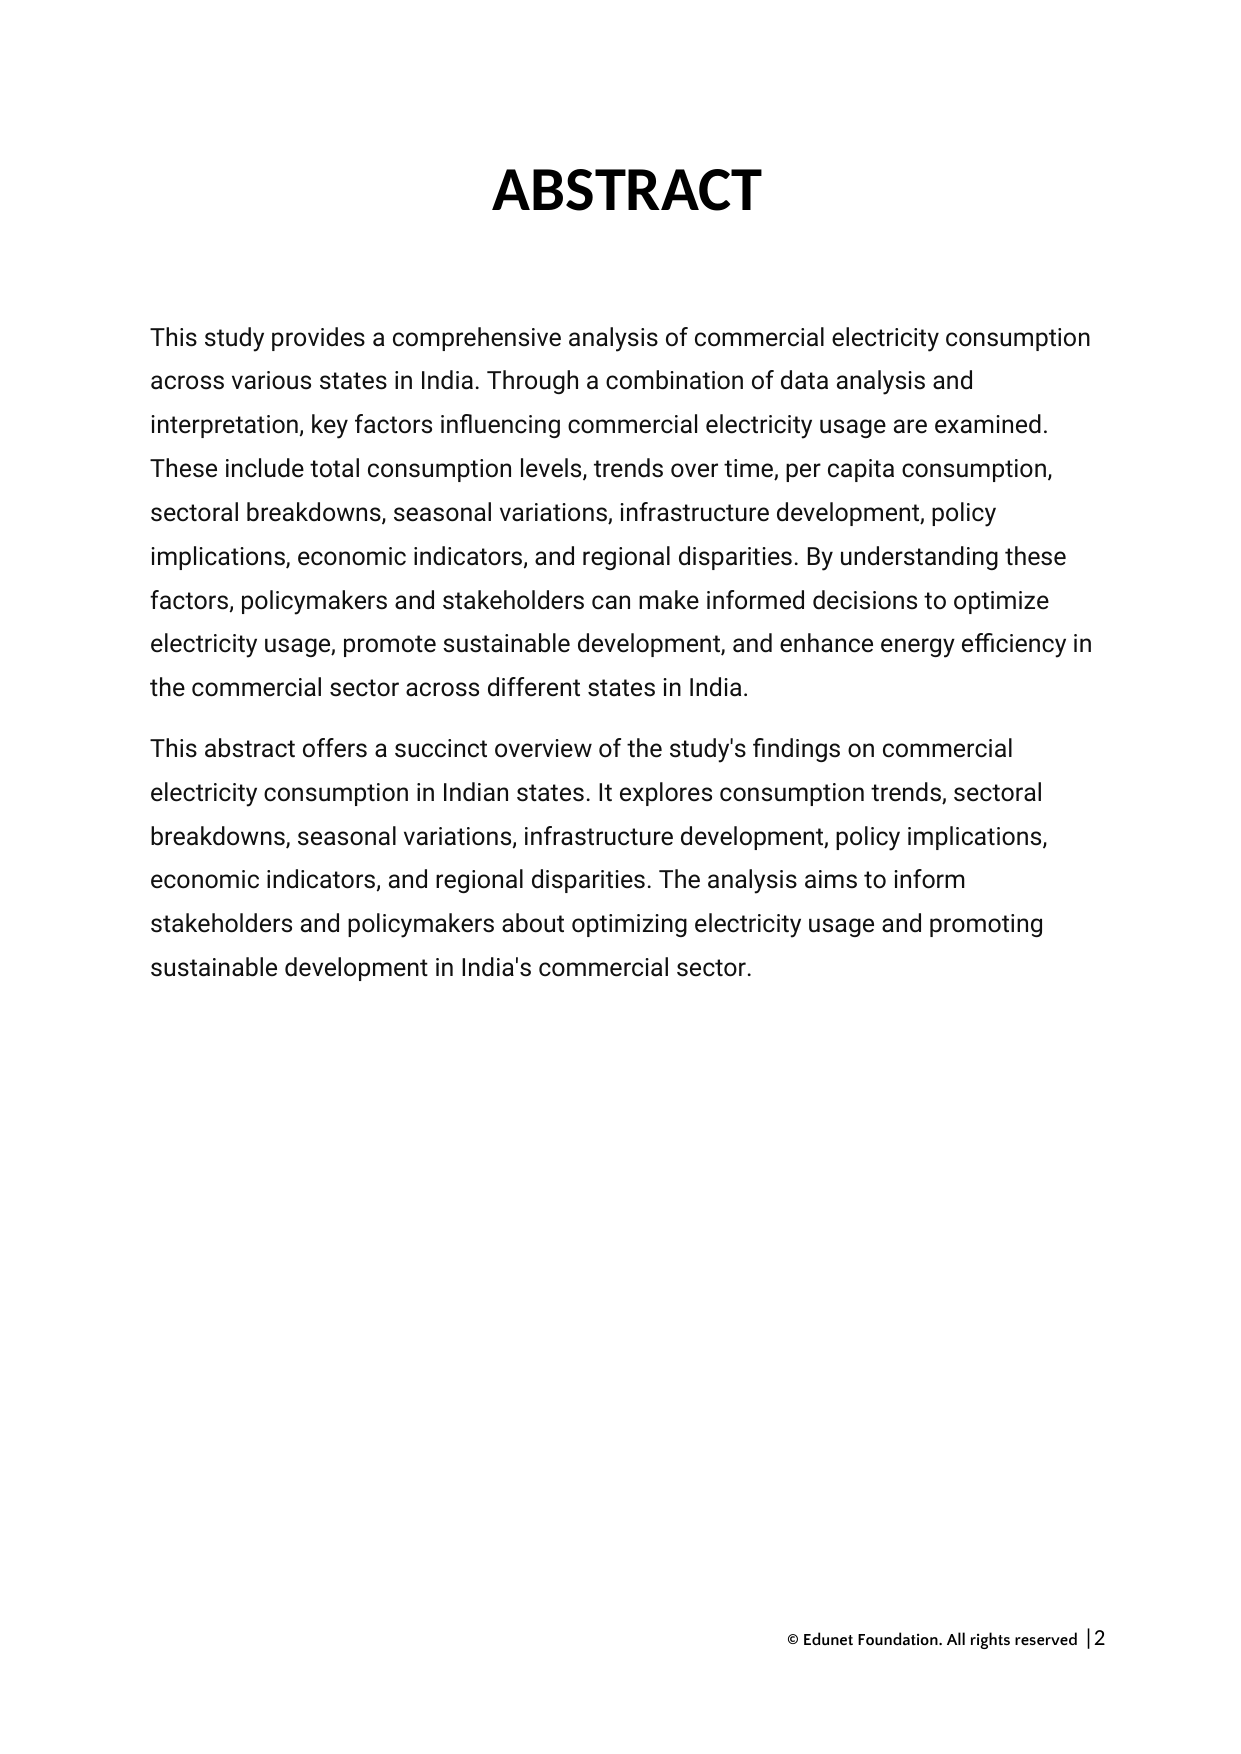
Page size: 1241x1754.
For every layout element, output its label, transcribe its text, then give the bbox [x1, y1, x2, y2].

text ABSTRACT [150, 150, 1105, 226]
text This abstract offers a succinct overview of the study's findings on commercial electricity consumption in Indian states. It explores consumption trends, sectoral breakdowns, seasonal variations, infrastructure development, policy implications, economic indicators, and regional disparities. The analysis aims to inform stakeholders and policymakers about optimizing electricity usage and promoting sustainable development in India's commercial sector. [150, 734, 1105, 983]
text This study provides a comprehensive analysis of commercial electricity consumption across various states in India. Through a combination of data analysis and interpretation, key factors influencing commercial electricity usage are examined. These include total consumption levels, trends over time, per capita consumption, sectoral breakdowns, seasonal variations, infrastructure development, policy implications, economic indicators, and regional disparities. By understanding these factors, policymakers and stakeholders can make informed decisions to optimize electricity usage, promote sustainable development, and enhance energy efficiency in the commercial sector across different states in India. [150, 323, 1105, 703]
